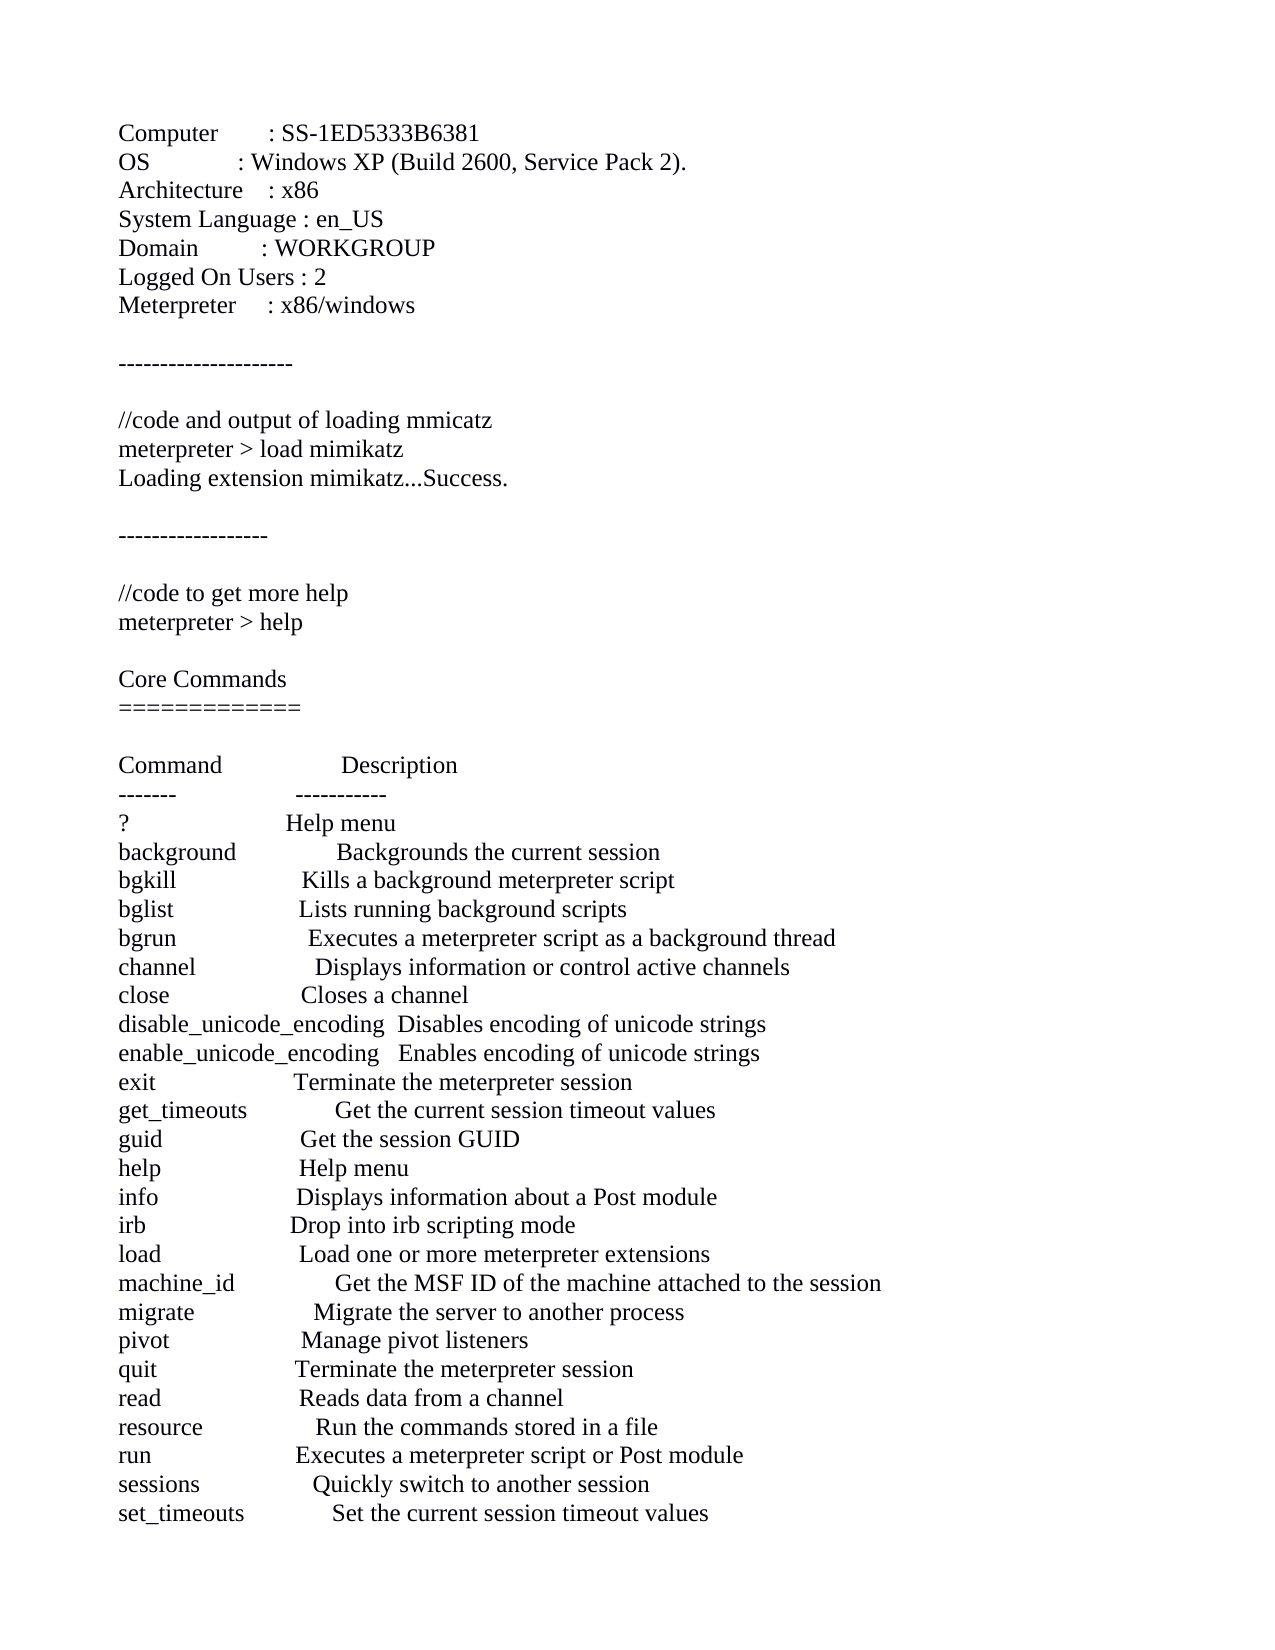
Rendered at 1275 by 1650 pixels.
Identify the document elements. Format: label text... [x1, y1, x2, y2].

text //code to get more help [118, 578, 1157, 607]
text ============= [118, 693, 1157, 722]
text load Load one or more meterpreter extensions [118, 1239, 1157, 1268]
text quit Terminate the meterpreter session [118, 1354, 1157, 1383]
text meterpreter > load mimikatz [118, 434, 1157, 463]
text meterpreter > help [118, 607, 1157, 636]
text System Language : en_US [118, 204, 1157, 233]
text ------- ----------- [118, 779, 1157, 808]
text get_timeouts Get the current session timeout values [118, 1096, 1157, 1124]
text disable_unicode_encoding Disables encoding of unicode strings [118, 1009, 1157, 1038]
text bglist Lists running background scripts [118, 894, 1157, 923]
text exit Terminate the meterpreter session [118, 1067, 1157, 1096]
text Logged On Users : 2 [118, 262, 1157, 291]
text ? Help menu [118, 808, 1157, 837]
text //code and output of loading mmicatz [118, 406, 1157, 434]
text bgrun Executes a meterpreter script as a background thread [118, 923, 1157, 952]
text guid Get the session GUID [118, 1124, 1157, 1153]
text machine_id Get the MSF ID of the machine attached to the session [118, 1268, 1157, 1297]
text close Closes a channel [118, 981, 1157, 1009]
text resource Run the commands stored in a file [118, 1412, 1157, 1441]
text Computer : SS-1ED5333B6381 [118, 118, 1157, 147]
text Architecture : x86 [118, 176, 1157, 204]
text background Backgrounds the current session [118, 837, 1157, 866]
text pivot Manage pivot listeners [118, 1326, 1157, 1354]
text Command Description [118, 751, 1157, 779]
text sessions Quickly switch to another session [118, 1469, 1157, 1498]
text run Executes a meterpreter script or Post module [118, 1441, 1157, 1469]
text Domain : WORKGROUP [118, 233, 1157, 262]
text enable_unicode_encoding Enables encoding of unicode strings [118, 1038, 1157, 1067]
text --------------------- [118, 348, 1157, 377]
text info Displays information about a Post module [118, 1182, 1157, 1211]
text migrate Migrate the server to another process [118, 1297, 1157, 1326]
text irb Drop into irb scripting mode [118, 1211, 1157, 1239]
text OS : Windows XP (Build 2600, Service Pack 2). [118, 147, 1157, 176]
text Loading extension mimikatz...Success. [118, 463, 1157, 492]
text bgkill Kills a background meterpreter script [118, 866, 1157, 894]
text read Reads data from a channel [118, 1383, 1157, 1412]
text set_timeouts Set the current session timeout values [118, 1498, 1157, 1527]
text Core Commands [118, 664, 1157, 693]
text help Help menu [118, 1153, 1157, 1182]
text channel Displays information or control active channels [118, 952, 1157, 981]
text ------------------ [118, 521, 1157, 549]
text Meterpreter : x86/windows [118, 291, 1157, 319]
